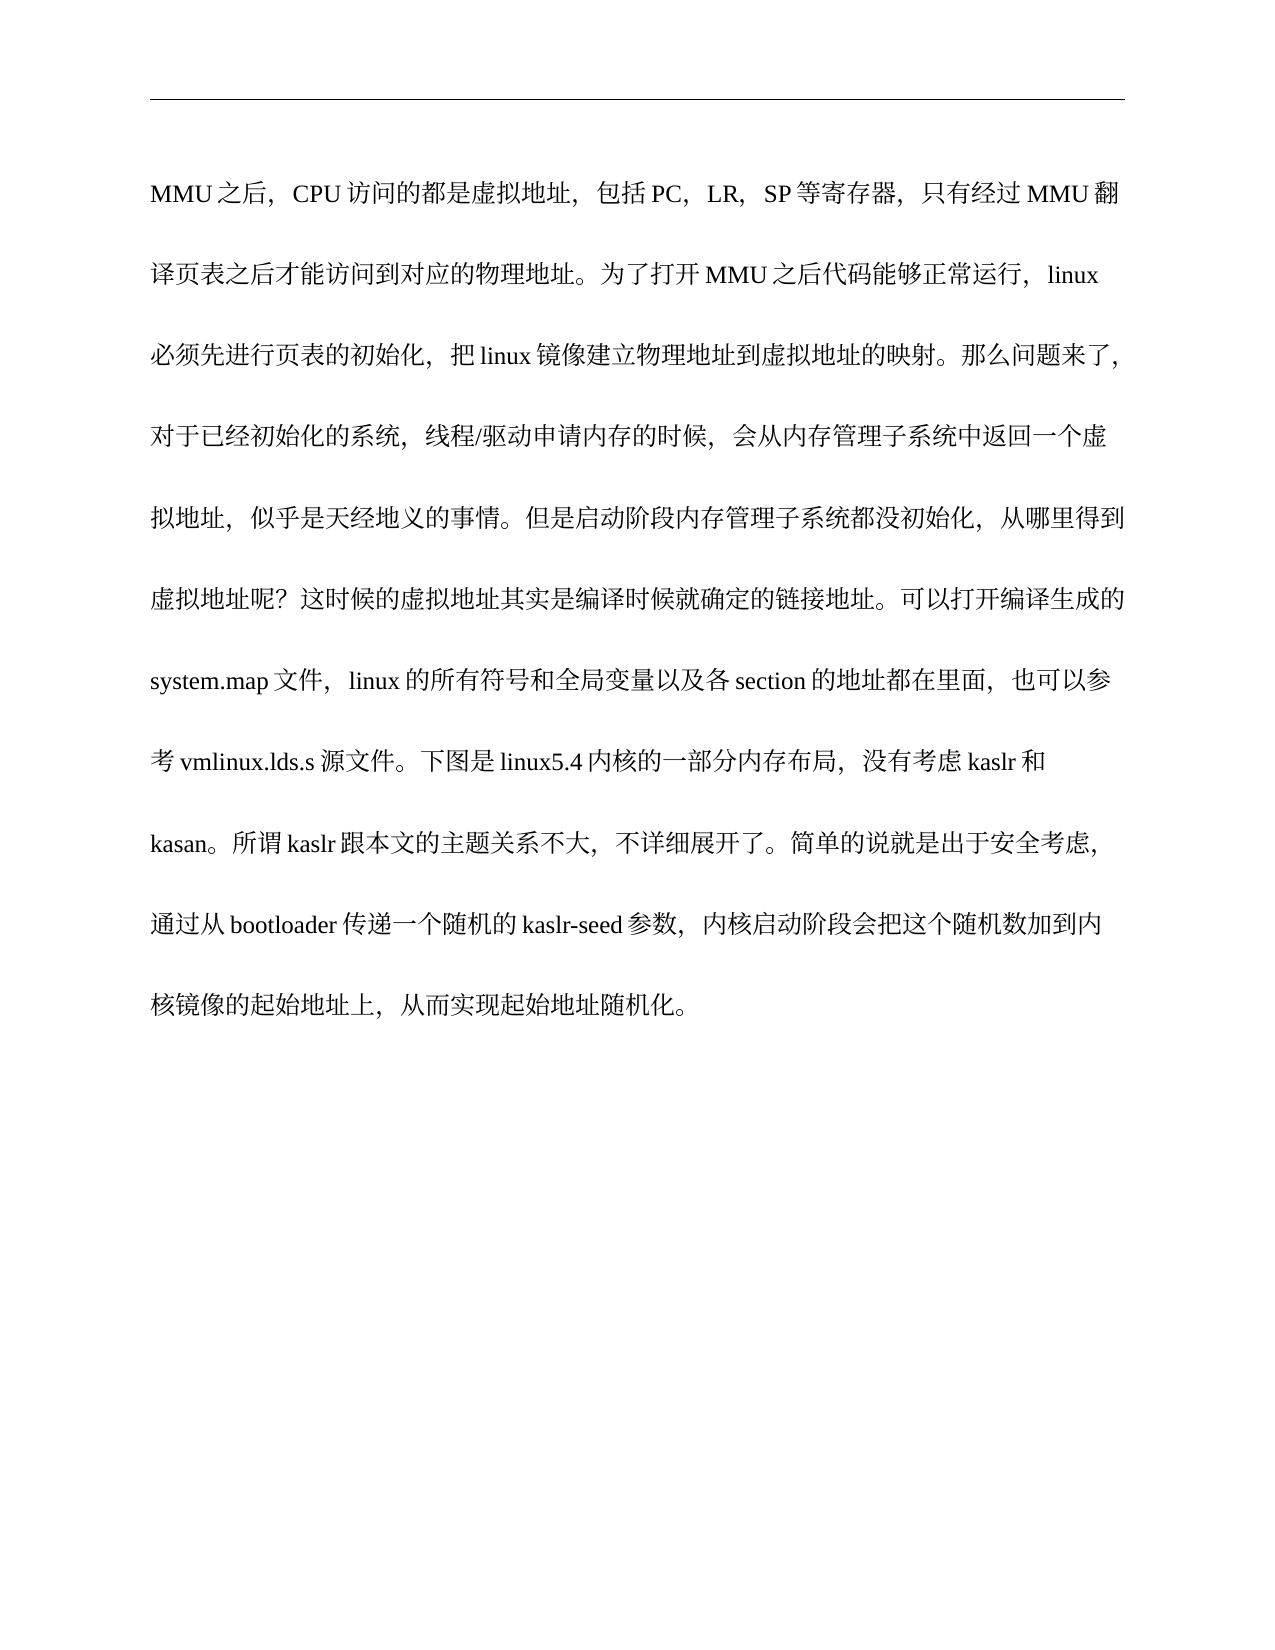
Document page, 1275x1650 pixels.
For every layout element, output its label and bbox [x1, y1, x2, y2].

text [150, 159, 1125, 1036]
